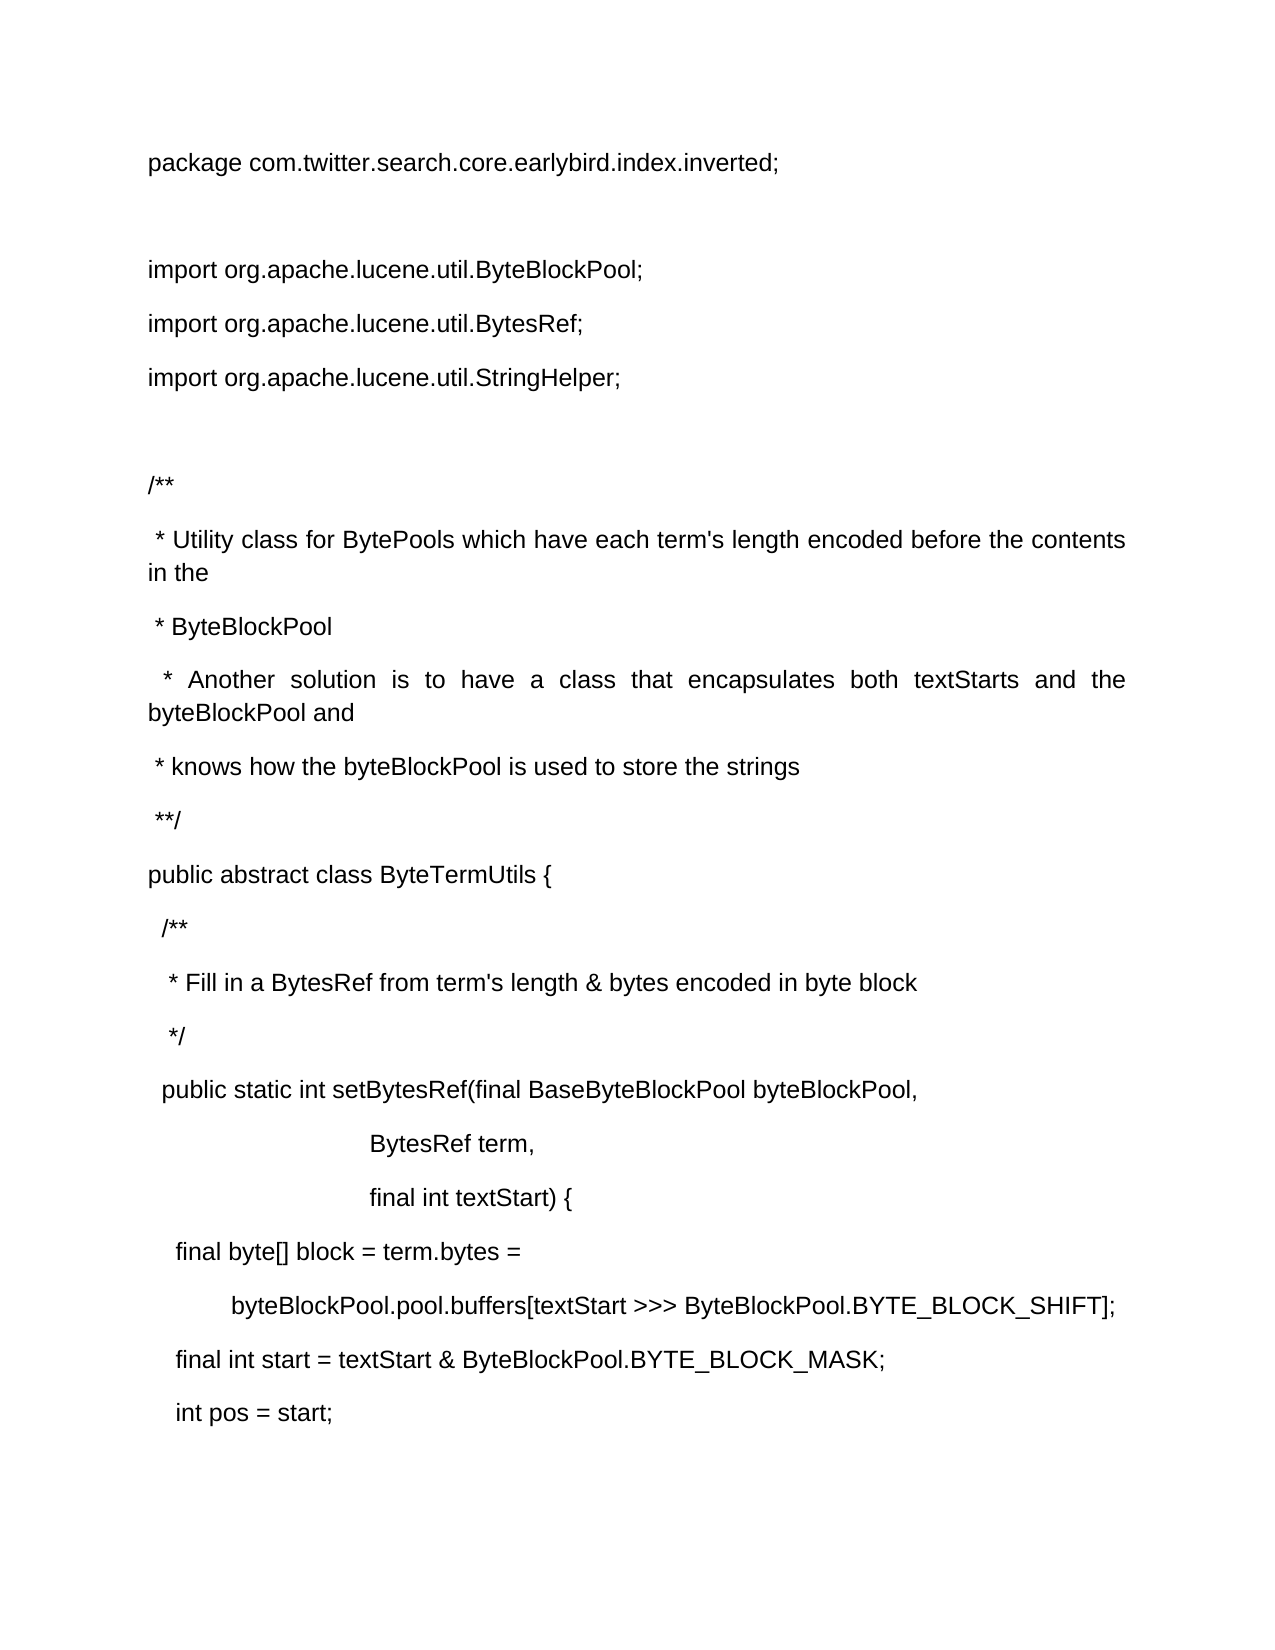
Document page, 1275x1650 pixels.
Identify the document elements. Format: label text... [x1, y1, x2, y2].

text int pos = start; [148, 1398, 1127, 1427]
text /** [148, 914, 1127, 942]
text * knows how the byteBlockPool is used to store the strings [148, 752, 1127, 781]
text final int start = textStart & ByteBlockPool.BYTE_BLOCK_MASK; [148, 1344, 1127, 1373]
text package com.twitter.search.core.earlybird.index.inverted; [148, 148, 1127, 176]
text final byte[] block = term.bytes = [148, 1237, 1127, 1266]
text import org.apache.lucene.util.BytesRef; [148, 309, 1127, 338]
text public abstract class ByteTermUtils { [148, 860, 1127, 889]
text * Utility class for BytePools which have each term's length encoded before the contents in the [148, 524, 1127, 586]
text final int textStart) { [148, 1183, 1127, 1212]
text public static int setBytesRef(final BaseByteBlockPool byteBlockPool, [148, 1075, 1127, 1104]
text BytesRef term, [148, 1129, 1127, 1158]
text **/ [148, 806, 1127, 835]
text * ByteBlockPool [148, 611, 1127, 640]
text import org.apache.lucene.util.StringHelper; [148, 363, 1127, 392]
text /** [148, 471, 1127, 499]
text * Another solution is to have a class that encapsulates both textStarts and the byteBlockPool and [148, 665, 1127, 727]
text * Fill in a BytesRef from term's length & bytes encoded in byte block [148, 968, 1127, 996]
text */ [148, 1021, 1127, 1050]
text byteBlockPool.pool.buffers[textStart >>> ByteBlockPool.BYTE_BLOCK_SHIFT]; [148, 1291, 1127, 1319]
text import org.apache.lucene.util.ByteBlockPool; [148, 255, 1127, 284]
